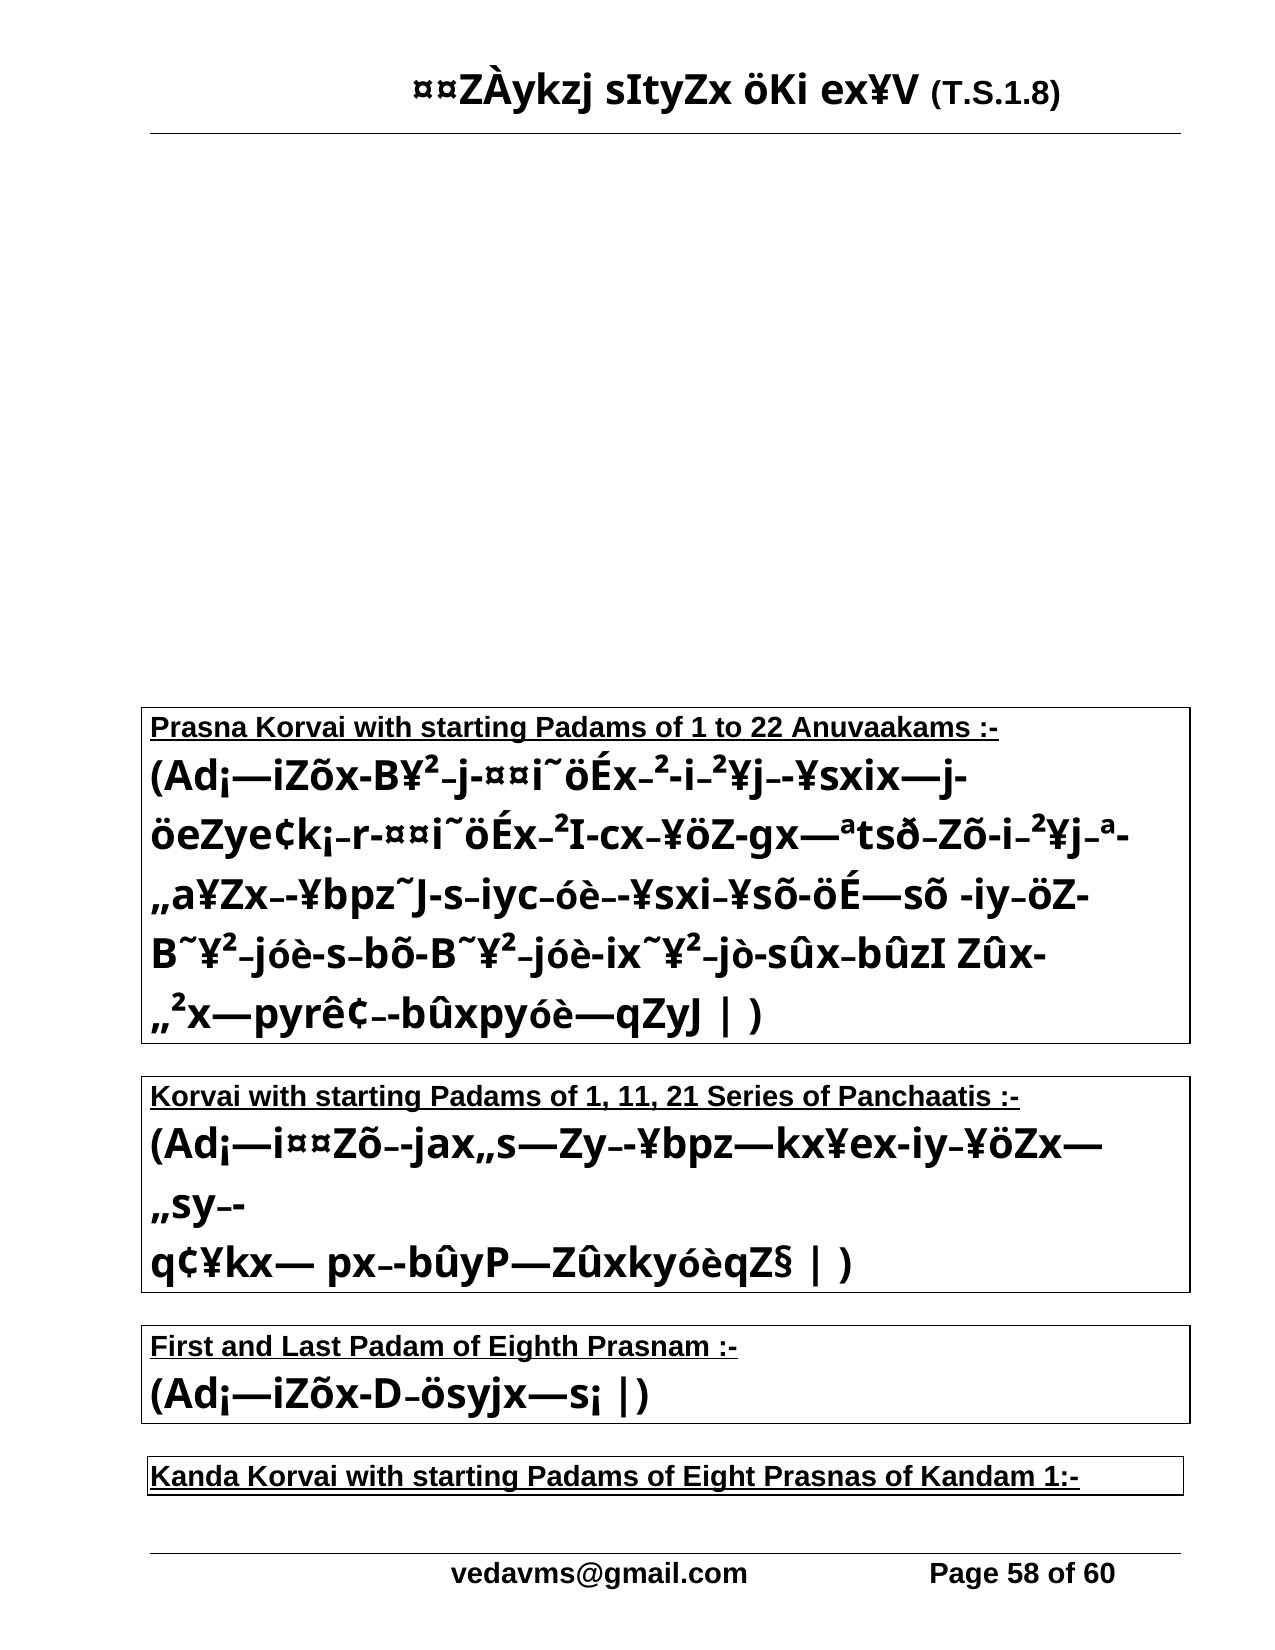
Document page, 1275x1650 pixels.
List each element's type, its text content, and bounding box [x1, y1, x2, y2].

text öeZye¢k¡–r-¤¤i˜öÉx–²I-cx–¥öZ-gx—ªtsð–Zõ-i–²¥j–ª-„a¥Zx–-¥bpz˜J-s–iyc–óè–-¥sxi–¥sõ-öÉ—sõ -iy–öZ- B˜¥²–jóè-s–bõ-B˜¥²–jóè-ix˜¥²–jò-sûx–bûzI Zûx- [142, 802, 1189, 981]
text Kanda Korvai with starting Padams of Eight Prasnas of Kandam 1:- [148, 1457, 1183, 1494]
text „²x—pyrê¢–-bûxpyóè—qZyJ | ) [142, 981, 1189, 1043]
text Korvai with starting Padams of 1, 11, 21 Series of Panchaatis :- [142, 1077, 1189, 1111]
text (Ad¡—i¤¤Zõ–-jax„s—Zy–-¥bpz—kx¥ex-iy–¥öZx—„sy–- [142, 1111, 1189, 1230]
text First and Last Padam of Eighth Prasnam :- [142, 1326, 1189, 1361]
text Prasna Korvai with starting Padams of 1 to 22 Anuvaakams :- [142, 708, 1189, 742]
text q¢¥kx— px–-bûyP—ZûxkyóèqZ§ | ) [142, 1230, 1189, 1292]
text (Ad¡—iZõx-B¥²–j-¤¤i˜öÉx–²-i–²¥j–-¥sxix—j- [142, 742, 1189, 802]
text (Ad¡—iZõx-D–ösyjx—s¡ |) [142, 1361, 1189, 1423]
